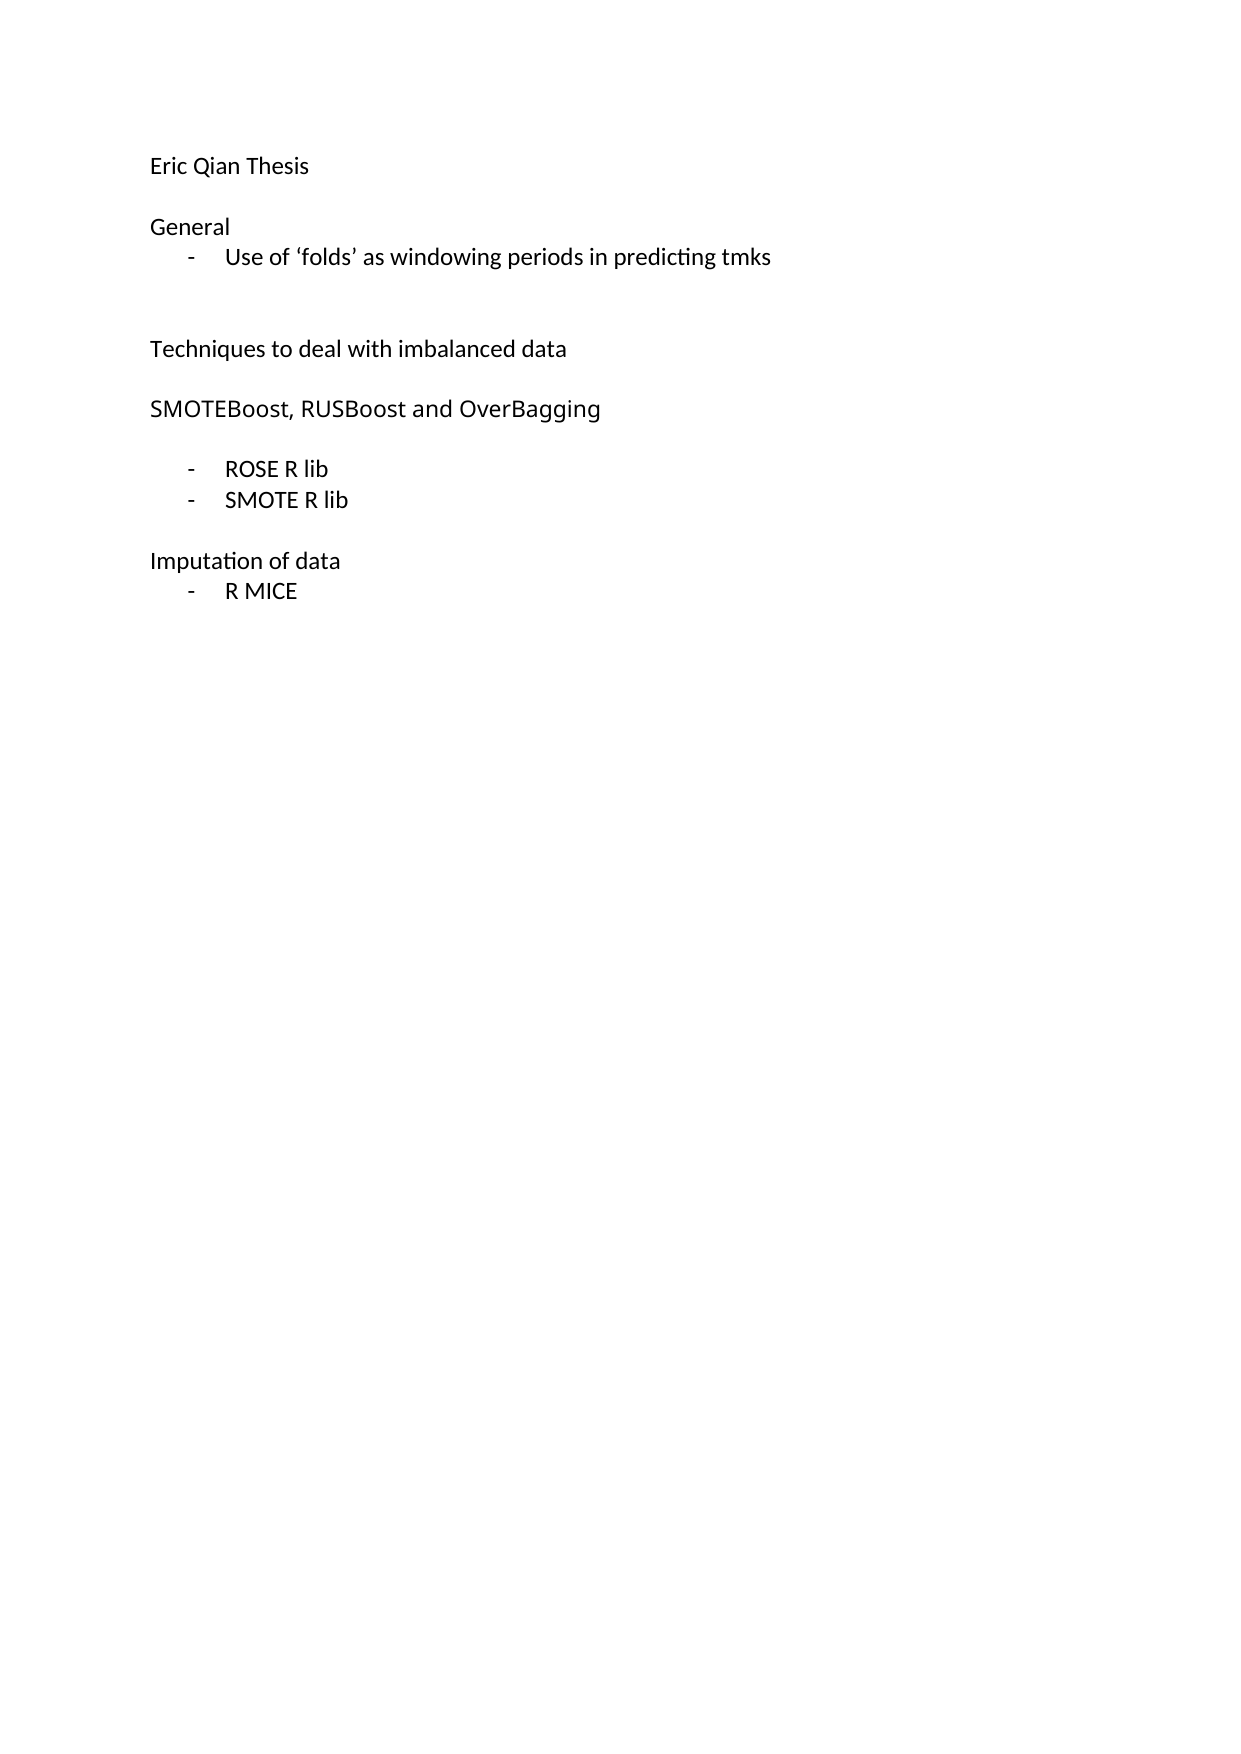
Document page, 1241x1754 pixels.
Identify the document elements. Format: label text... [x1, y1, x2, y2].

text Imputation of data [150, 545, 1090, 575]
list Use of ‘folds’ as windowing periods in predicting tmks [187, 242, 1090, 272]
list R MICE [187, 575, 1090, 606]
list ROSE R lib [187, 453, 1090, 484]
list SMOTE R lib [187, 484, 1090, 514]
text Eric Qian Thesis [150, 150, 1090, 181]
text SMOTEBoost, RUSBoost and OverBagging [150, 393, 1090, 424]
text General [150, 211, 1090, 242]
text Techniques to deal with imbalanced data [150, 333, 1090, 364]
